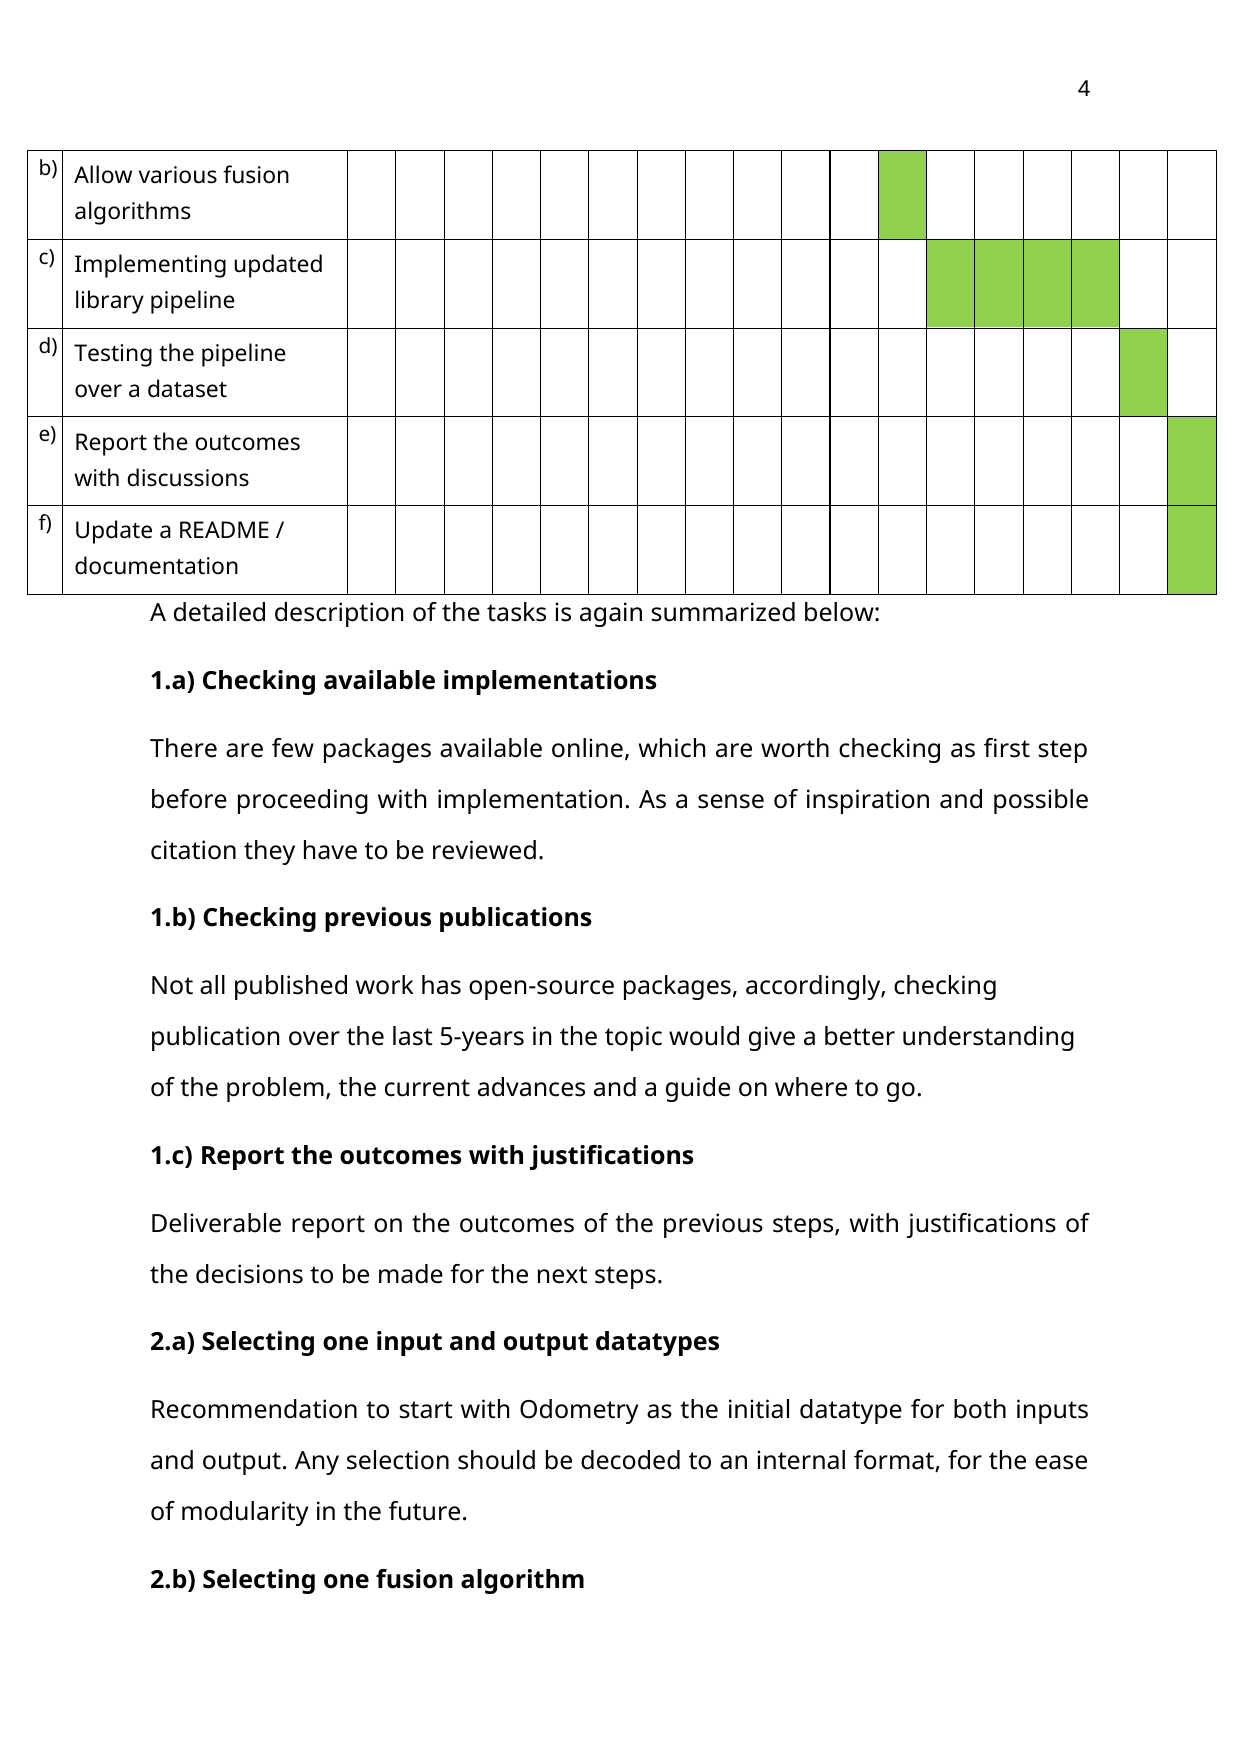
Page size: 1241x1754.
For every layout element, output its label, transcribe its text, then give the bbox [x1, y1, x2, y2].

table_cell [1120, 151, 1167, 239]
table_cell [1072, 329, 1119, 416]
table_cell Report the outcomes with discussions [63, 417, 347, 505]
table_cell [686, 417, 733, 505]
table_cell [1168, 329, 1216, 416]
text A detailed description of the tasks is again summarized below: [150, 595, 1090, 629]
table_cell [686, 240, 733, 327]
table_cell [879, 417, 926, 505]
table_cell [1024, 417, 1071, 505]
table_cell [348, 506, 395, 594]
table_cell [734, 151, 781, 239]
table_cell [879, 329, 926, 416]
table_cell [1024, 329, 1071, 416]
table_cell [638, 506, 685, 594]
table_cell [1120, 329, 1167, 416]
table_cell [782, 417, 829, 505]
table_cell [541, 151, 588, 239]
table_cell [638, 151, 685, 239]
table_cell [686, 506, 733, 594]
table_cell [541, 417, 588, 505]
table_cell [831, 151, 878, 239]
text There are few packages available online, which are worth checking as first step before proceeding with implementation. As a sense of inspiration and possible citation they have to be reviewed. [150, 730, 1090, 866]
table_cell [879, 151, 926, 239]
table_cell [28, 506, 62, 594]
table_cell [927, 329, 974, 416]
table_cell [782, 506, 829, 594]
table_cell [396, 240, 444, 327]
table_cell [1120, 240, 1167, 327]
table_cell Allow various fusion algorithms [63, 151, 347, 239]
table_cell [1120, 506, 1167, 594]
table_cell [1168, 240, 1216, 327]
text Deliverable report on the outcomes of the previous steps, with justifications of the decisions to be made for the next steps. [150, 1205, 1090, 1290]
table_cell [686, 151, 733, 239]
text 1.a) Checking available implementations [150, 662, 1090, 697]
table_cell [493, 240, 540, 327]
table_cell [396, 506, 444, 594]
table_cell [831, 417, 878, 505]
table_cell [1168, 151, 1216, 239]
table_cell [445, 329, 492, 416]
text Not all published work has open-source packages, accordingly, checking publication over the last 5-years in the topic would give a better understanding of the problem, the current advances and a guide on where to go. [150, 968, 1090, 1104]
table_cell [975, 240, 1023, 327]
table_cell [1072, 151, 1119, 239]
table_cell [493, 151, 540, 239]
table_cell [879, 240, 926, 327]
table_cell [493, 417, 540, 505]
table_cell [1120, 417, 1167, 505]
text 1.c) Report the outcomes with justifications [150, 1137, 1090, 1172]
table_cell [975, 506, 1023, 594]
text 2.b) Selecting one fusion algorithm [150, 1561, 1090, 1596]
table_cell [28, 240, 62, 327]
table_cell [927, 151, 974, 239]
table_cell [782, 151, 829, 239]
table_cell [348, 329, 395, 416]
table_cell [348, 151, 395, 239]
table_cell [831, 329, 878, 416]
table_cell [734, 329, 781, 416]
table_cell [28, 417, 62, 505]
table_cell [445, 151, 492, 239]
table_cell [782, 240, 829, 327]
table_cell [975, 417, 1023, 505]
table_cell [638, 329, 685, 416]
table_cell [1024, 151, 1071, 239]
table_cell [1072, 417, 1119, 505]
table_cell [782, 329, 829, 416]
table_cell Implementing updated library pipeline [63, 240, 347, 327]
table_cell Testing the pipeline over a dataset [63, 329, 347, 416]
table_cell Update a README / documentation [63, 506, 347, 594]
table_cell [1072, 240, 1119, 327]
table_cell [638, 240, 685, 327]
table_cell [686, 329, 733, 416]
table_cell [734, 506, 781, 594]
table_cell [28, 329, 62, 416]
table_cell [28, 151, 62, 239]
table_cell [396, 417, 444, 505]
table_cell [396, 151, 444, 239]
table_cell [589, 506, 637, 594]
table_cell [541, 240, 588, 327]
text Recommendation to start with Odometry as the initial datatype for both inputs and output. Any selection should be decoded to an internal format, for the ease of modularity in the future. [150, 1392, 1090, 1528]
table_cell [589, 329, 637, 416]
table_cell [589, 240, 637, 327]
table_cell [831, 240, 878, 327]
table_cell [975, 151, 1023, 239]
table_cell [1168, 506, 1216, 594]
table_cell [927, 506, 974, 594]
table_cell [734, 417, 781, 505]
table_cell [1024, 506, 1071, 594]
table_cell [445, 506, 492, 594]
table_cell [1024, 240, 1071, 327]
table_cell [445, 240, 492, 327]
text 1.b) Checking previous publications [150, 900, 1090, 934]
table_cell [927, 417, 974, 505]
table_cell [541, 329, 588, 416]
text 2.a) Selecting one input and output datatypes [150, 1324, 1090, 1358]
table_cell [1072, 506, 1119, 594]
table_cell [541, 506, 588, 594]
table_cell [396, 329, 444, 416]
table_cell [493, 329, 540, 416]
table_cell [831, 506, 878, 594]
table_cell [589, 151, 637, 239]
table_cell [975, 329, 1023, 416]
table_cell [879, 506, 926, 594]
table_cell [927, 240, 974, 327]
table_cell [638, 417, 685, 505]
table_cell [493, 506, 540, 594]
table_cell [589, 417, 637, 505]
table_cell [348, 240, 395, 327]
table_cell [734, 240, 781, 327]
table_cell [348, 417, 395, 505]
table_cell [1168, 417, 1216, 505]
table_cell [445, 417, 492, 505]
